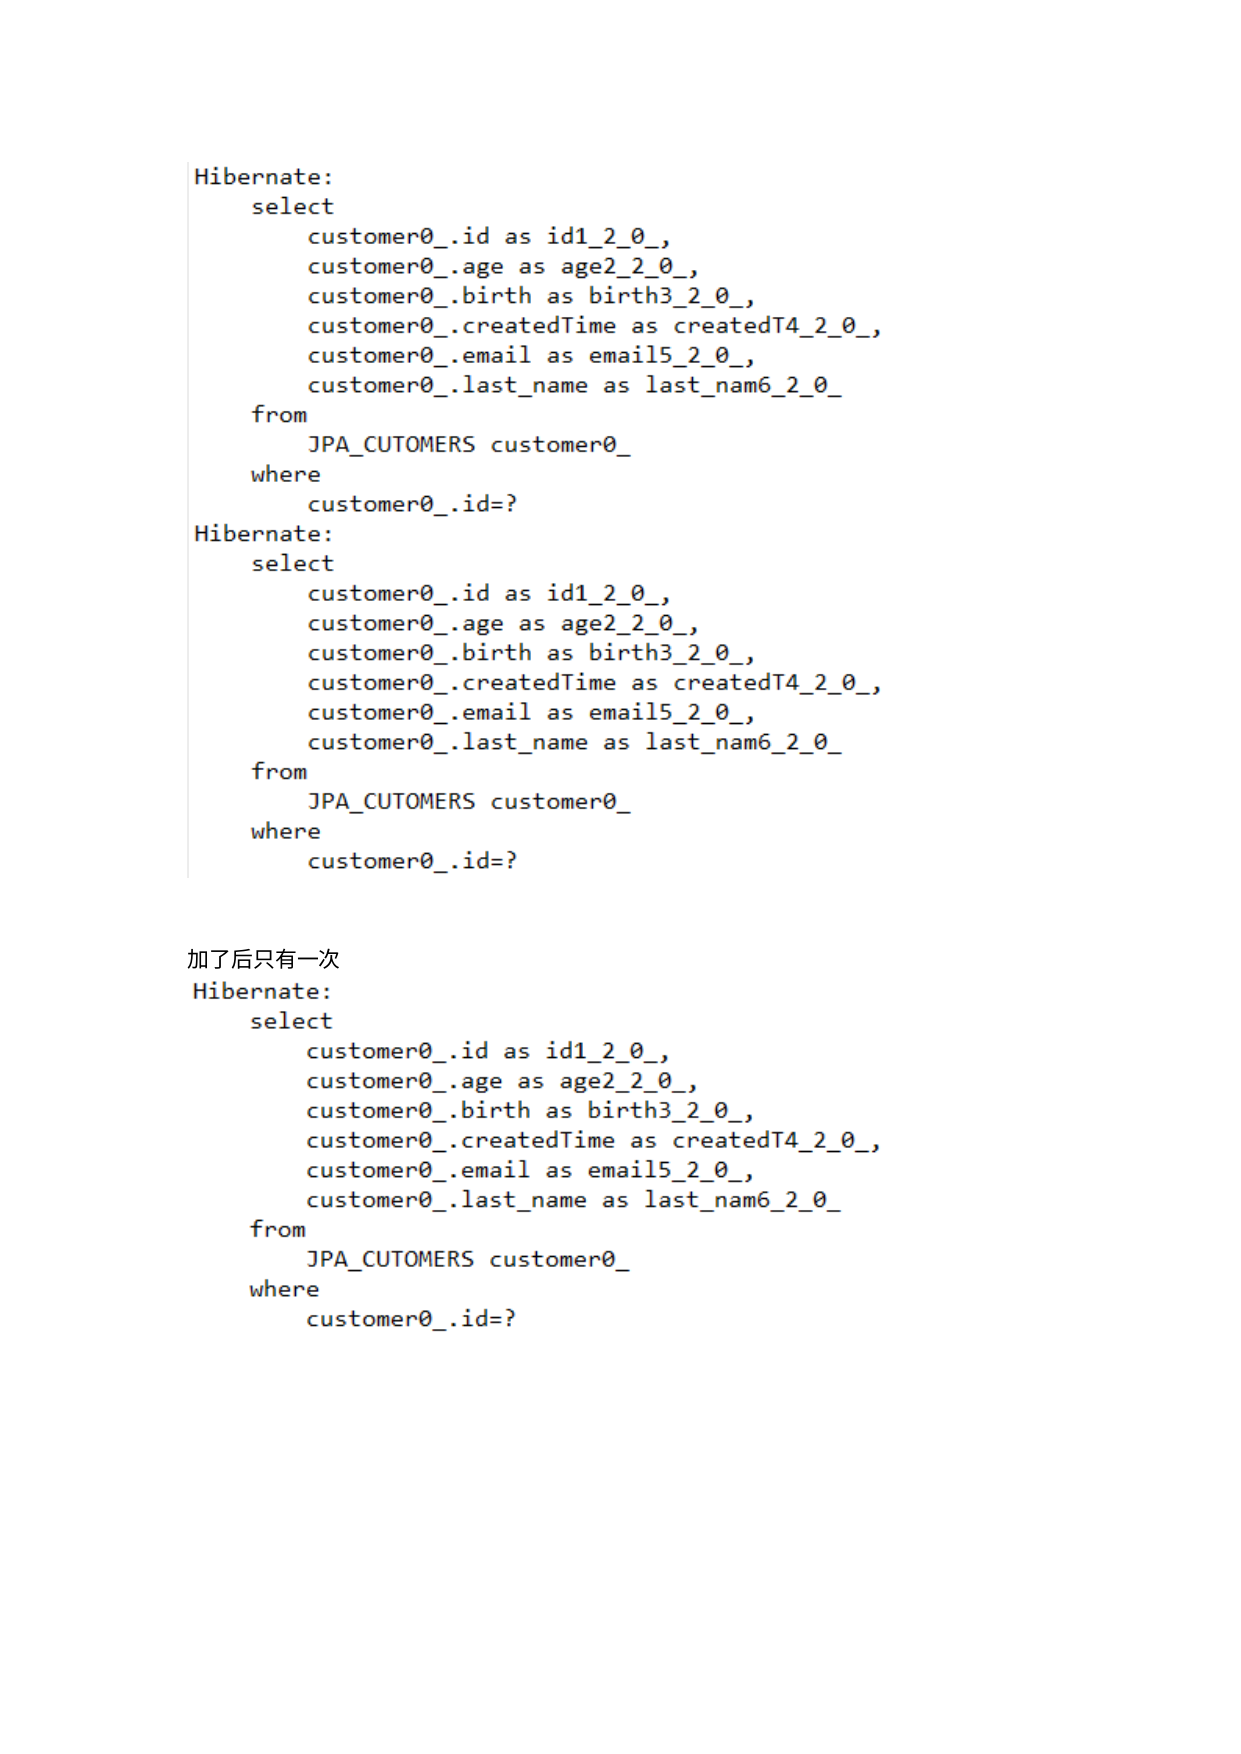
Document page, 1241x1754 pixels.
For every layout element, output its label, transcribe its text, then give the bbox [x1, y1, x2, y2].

picture [187, 974, 946, 1339]
text 加了后只有一次 [187, 942, 1053, 974]
picture [187, 162, 939, 878]
